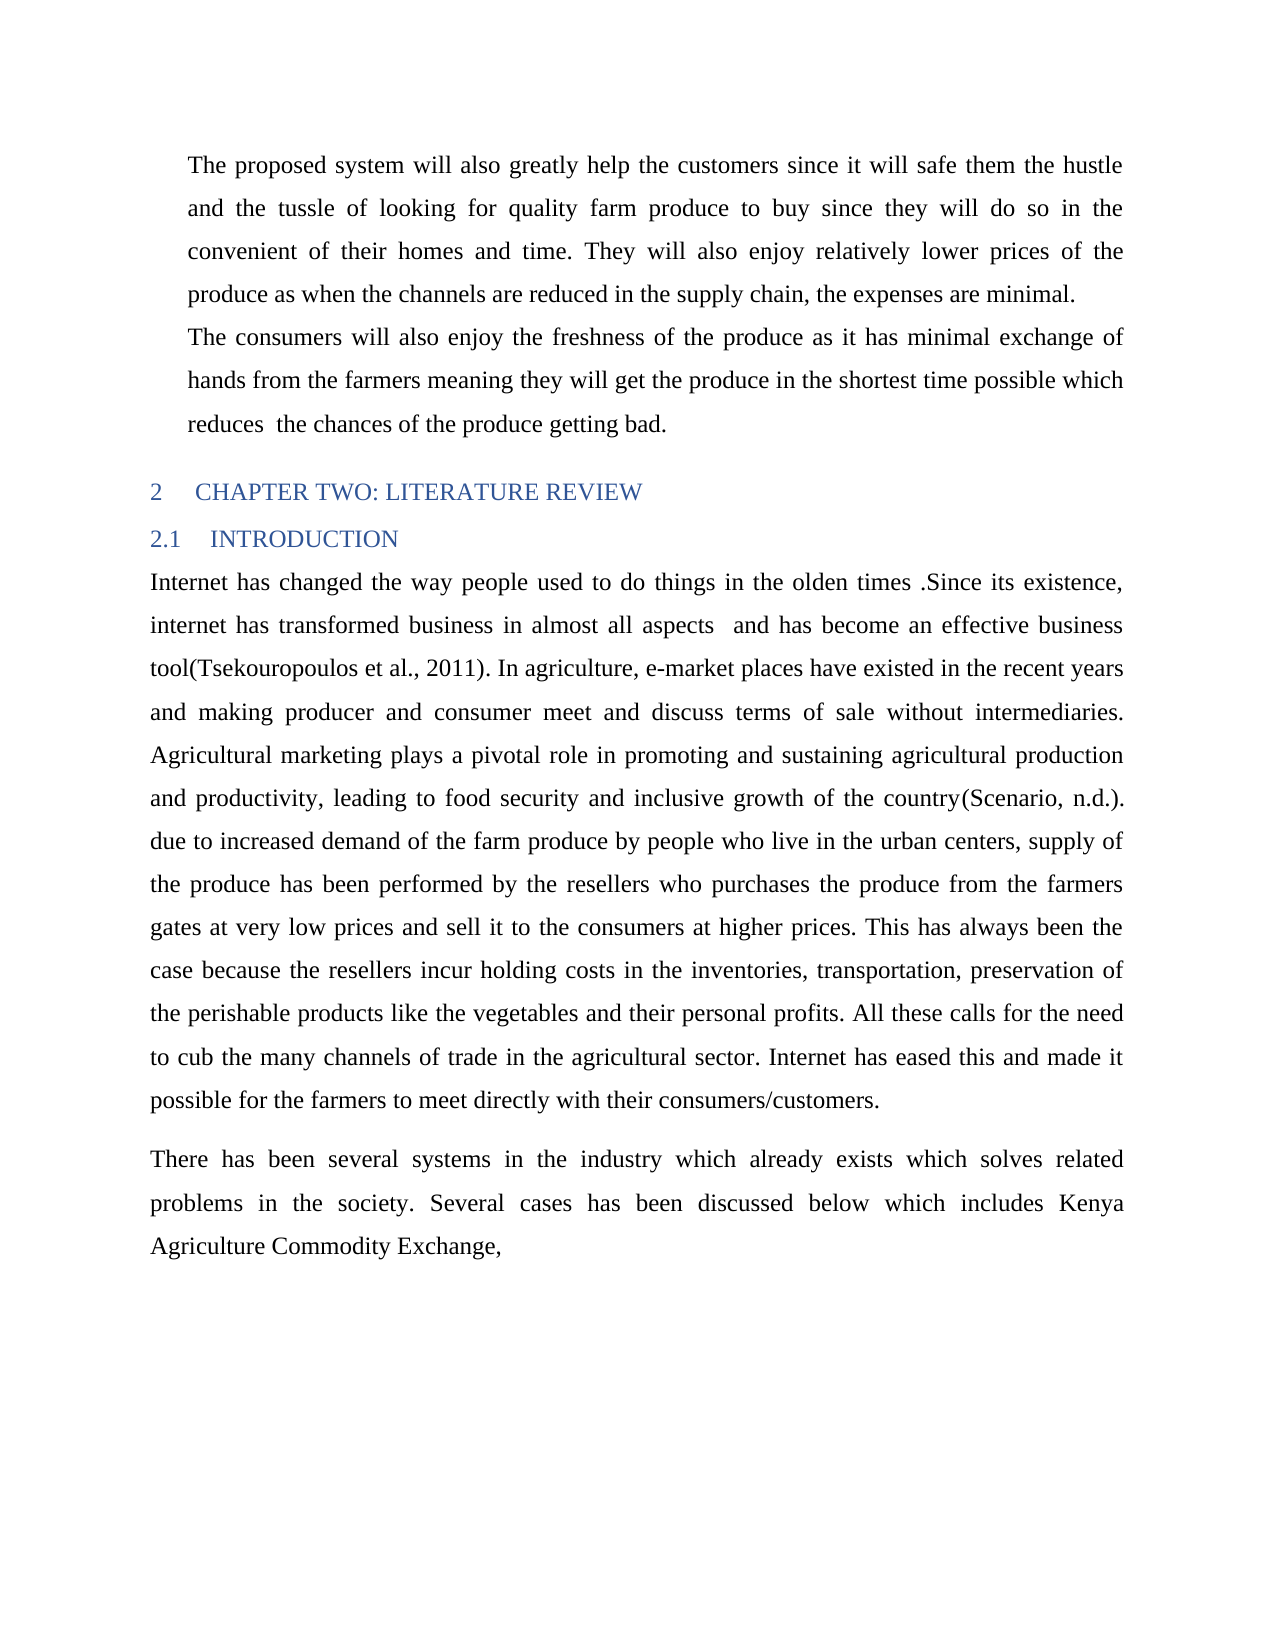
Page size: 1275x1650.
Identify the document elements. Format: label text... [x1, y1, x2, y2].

text Internet has changed the way people used to do things in the olden times .Since its existence, internet has transformed business in almost all aspects and has become an effective business tool(Tsekouropoulos et al., 2011). In agriculture, e-market places have existed in the recent years and making producer and consumer meet and discuss terms of sale without intermediaries. Agricultural marketing plays a pivotal role in promoting and sustaining agricultural production and productivity, leading to food security and inclusive growth of the country(Scenario, n.d.). due to increased demand of the farm produce by people who live in the urban centers, supply of the produce has been performed by the resellers who purchases the produce from the farmers gates at very low prices and sell it to the consumers at higher prices. This has always been the case because the resellers incur holding costs in the inventories, transportation, preservation of the perishable products like the vegetables and their personal profits. All these calls for the need to cub the many channels of trade in the agricultural sector. Internet has eased this and made it possible for the farmers to meet directly with their consumers/customers. [150, 567, 1125, 1113]
subtitle INTRODUCTION [150, 524, 1125, 553]
list The consumers will also enjoy the freshness of the produce as it has minimal exchange of hands from the farmers meaning they will get the produce in the shortest time possible which reduces the chances of the produce getting bad. [187, 322, 1125, 437]
subtitle CHAPTER TWO: LITERATURE REVIEW [150, 477, 1125, 506]
list The proposed system will also greatly help the customers since it will safe them the hustle and the tussle of looking for quality farm produce to buy since they will do so in the convenient of their homes and time. They will also enjoy relatively lower prices of the produce as when the channels are reduced in the supply chain, the expenses are minimal. [187, 150, 1125, 308]
text There has been several systems in the industry which already exists which solves related problems in the society. Several cases has been discussed below which includes Kenya Agriculture Commodity Exchange, [150, 1144, 1125, 1259]
